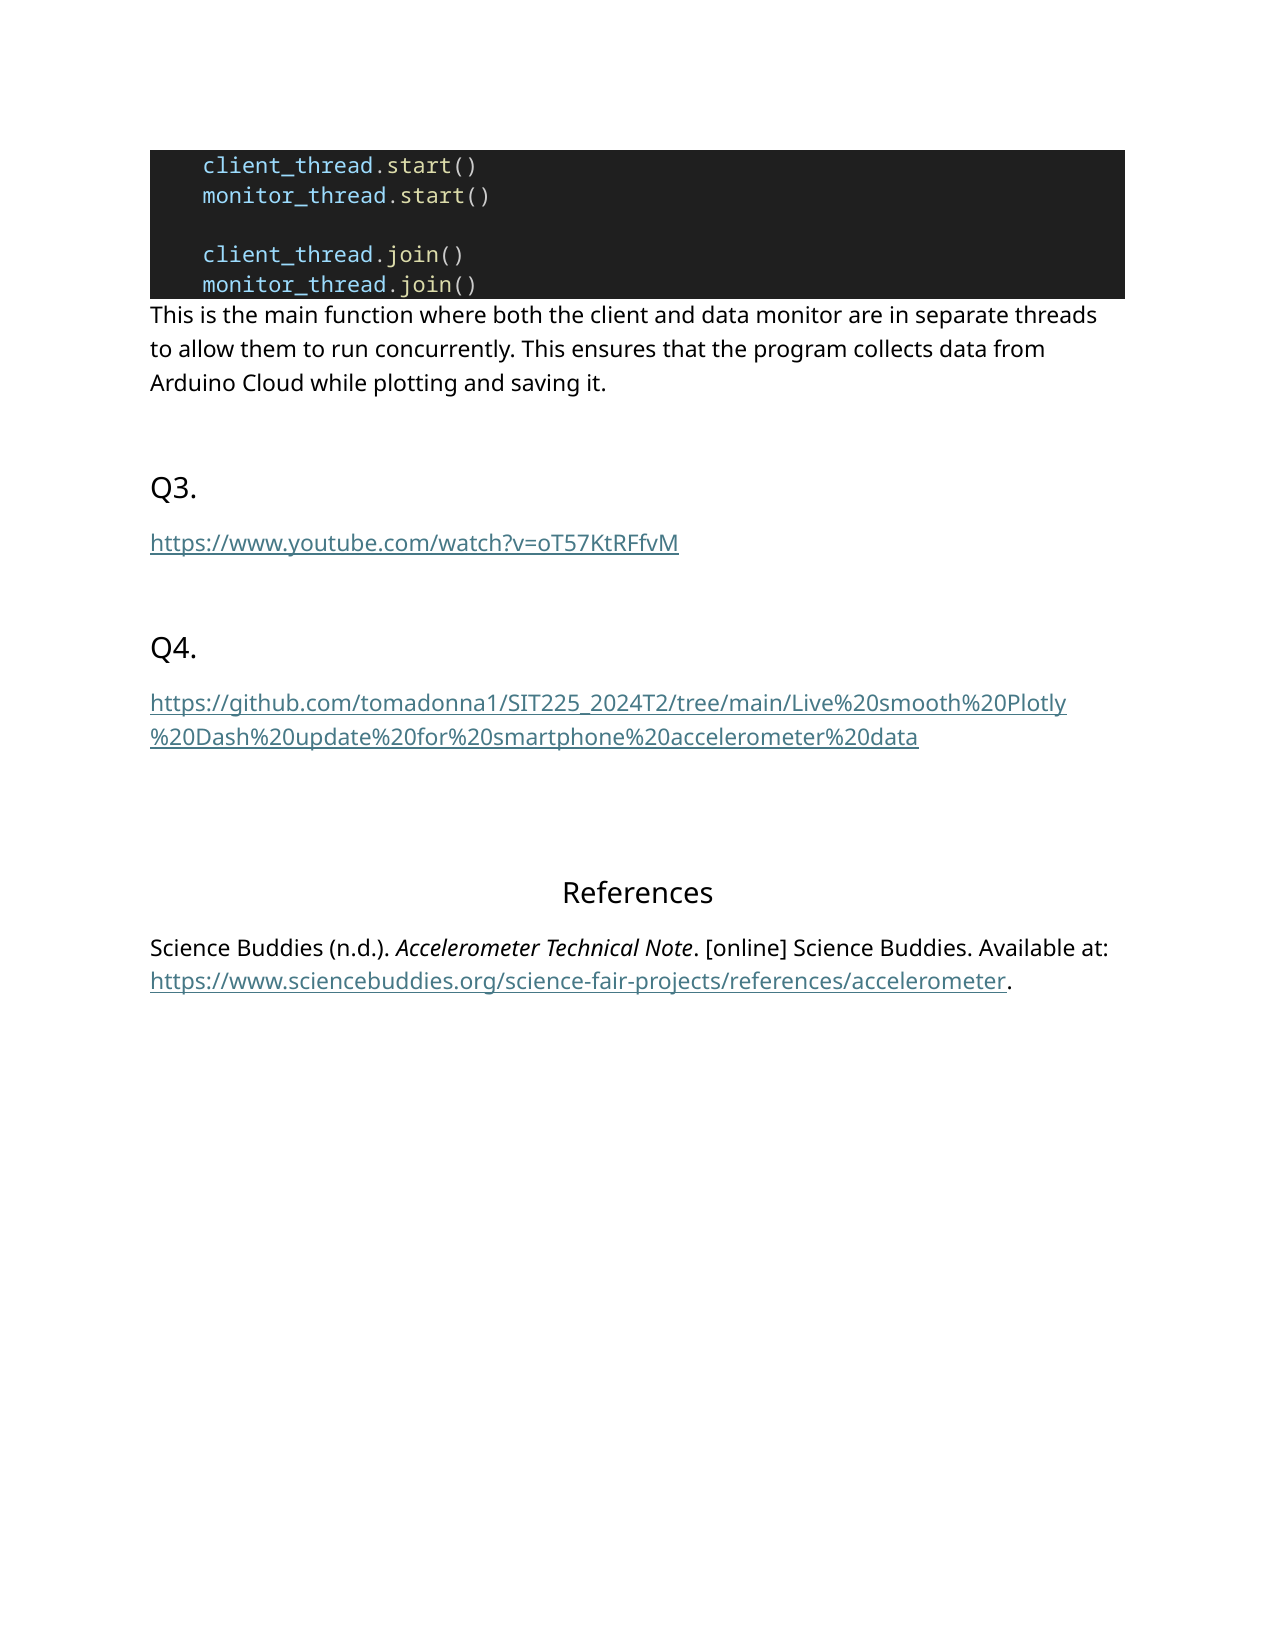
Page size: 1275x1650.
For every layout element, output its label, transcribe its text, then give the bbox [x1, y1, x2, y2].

text monitor_thread.start() [150, 180, 1125, 209]
text Q3. [150, 467, 1125, 507]
text Science Buddies (n.d.). Accelerometer Technical Note. [online] Science Buddies. Available at: https://www.sciencebuddies.org/science-fair-projects/references/accelerometer. [150, 932, 1125, 997]
text Q4. [150, 628, 1125, 667]
text This is the main function where both the client and data monitor are in separate threads to allow them to run concurrently. This ensures that the program collects data from Arduino Cloud while plotting and saving it. [150, 299, 1125, 398]
text client_thread.start() [150, 150, 1125, 180]
text client_thread.join() [150, 239, 1125, 269]
text https://www.youtube.com/watch?v=oT57KtRFfvM [150, 527, 1125, 558]
text https://github.com/tomadonna1/SIT225_2024T2/tree/main/Live%20smooth%20Plotly%20Dash%20update%20for%20smartphone%20accelerometer%20data [150, 687, 1125, 752]
text References [150, 872, 1125, 912]
text monitor_thread.join() [150, 269, 1125, 299]
